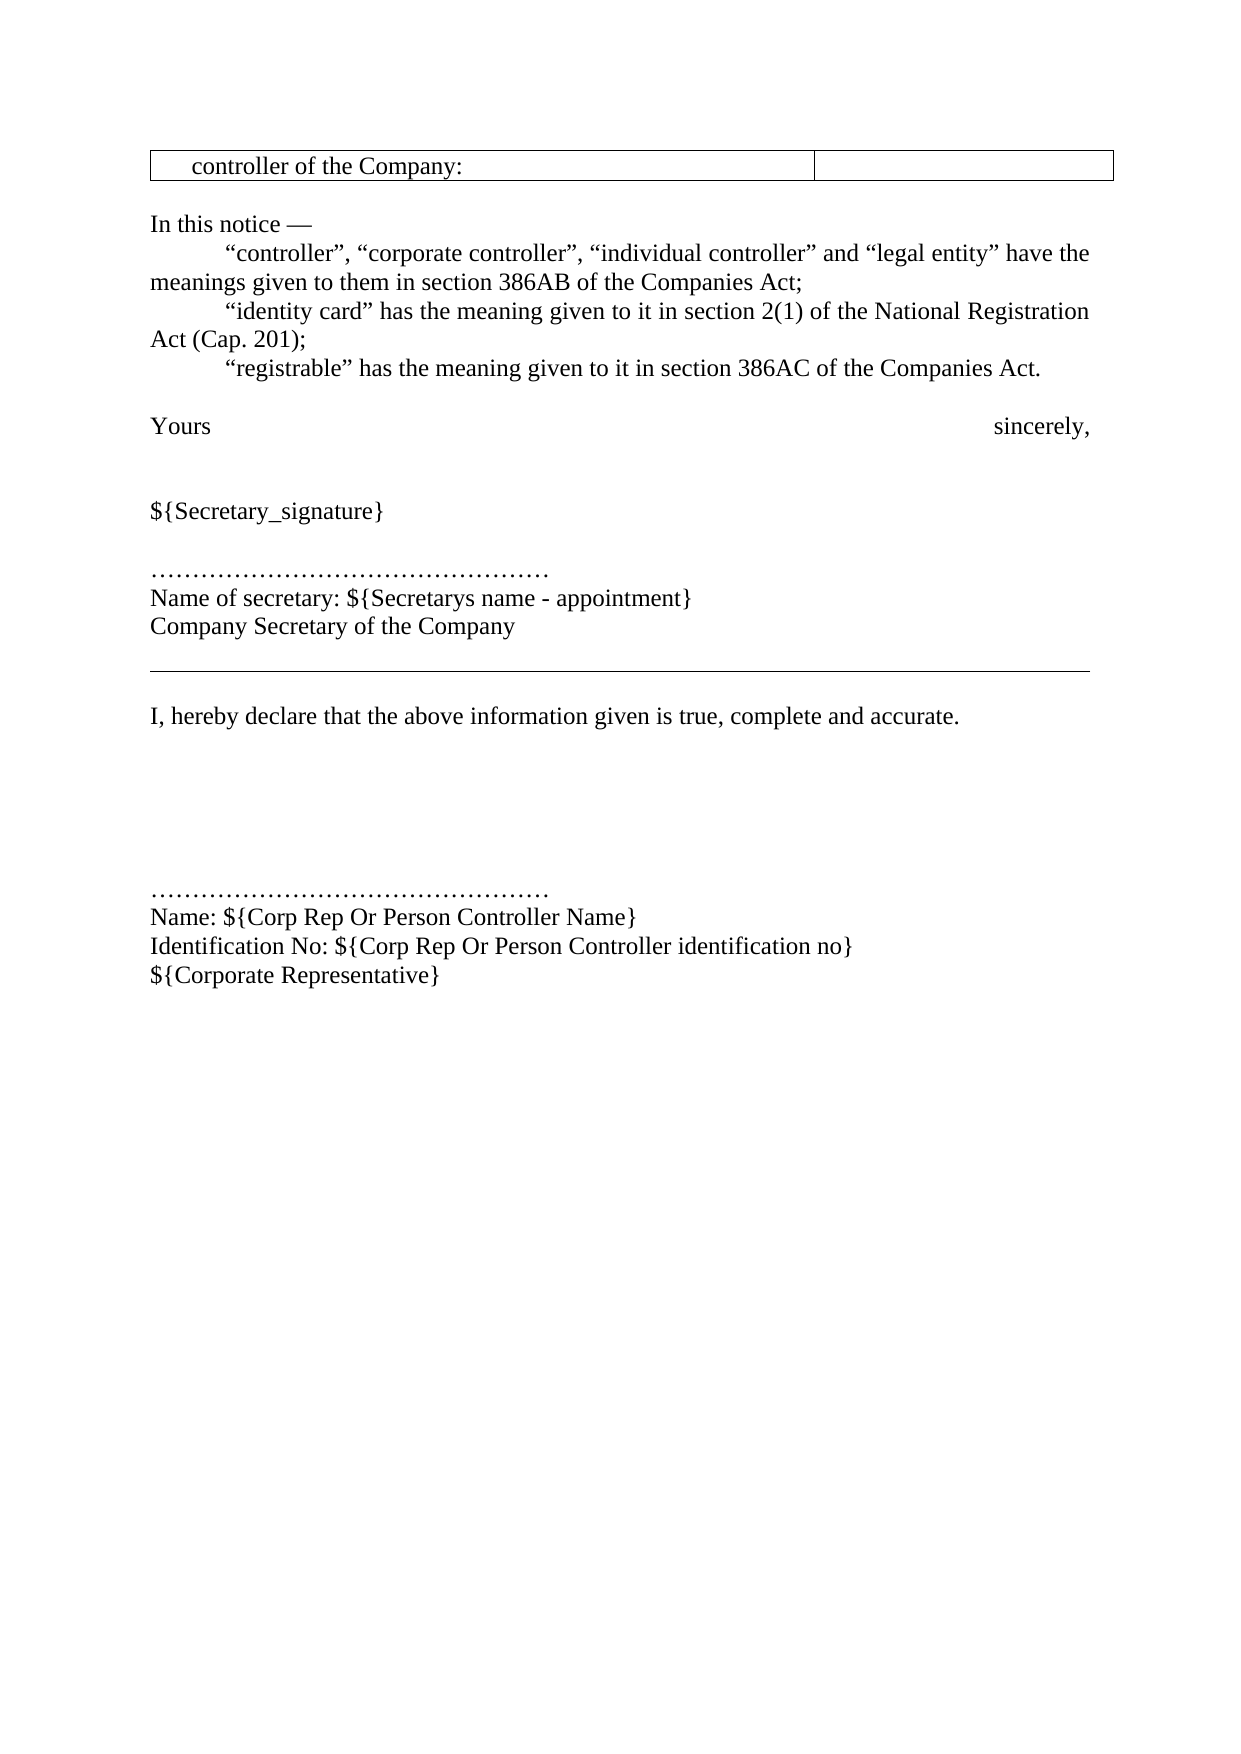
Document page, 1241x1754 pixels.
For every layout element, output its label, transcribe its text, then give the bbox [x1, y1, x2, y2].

text Company Secretary of the Company [150, 611, 1090, 640]
table_cell [815, 151, 1113, 180]
text I, hereby declare that the above information given is true, complete and accurate. [150, 701, 1090, 730]
text “identity card” has the meaning given to it in section 2(1) of the National Registration Act (Cap. 201); [150, 296, 1090, 353]
text ${Secretary_signature} [150, 496, 1090, 525]
text ………………………………………… [150, 554, 1090, 583]
text “controller”, “corporate controller”, “individual controller” and “legal entity” have the meanings given to them in section 386AB of the Companies Act; [150, 238, 1090, 296]
text In this notice — [150, 209, 1090, 238]
text Identification No: ${Corp Rep Or Person Controller identification no} [150, 931, 1090, 960]
text Name of secretary: ${Secretarys name - appointment} [150, 583, 1090, 611]
text Name: ${Corp Rep Or Person Controller Name} [150, 902, 1090, 931]
text Yours sincerely, [150, 411, 1090, 468]
text ………………………………………… [150, 874, 1090, 902]
text “registrable” has the meaning given to it in section 386AC of the Companies Act. [150, 353, 1090, 382]
text ${Corporate Representative} [150, 960, 1090, 989]
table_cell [151, 151, 814, 180]
